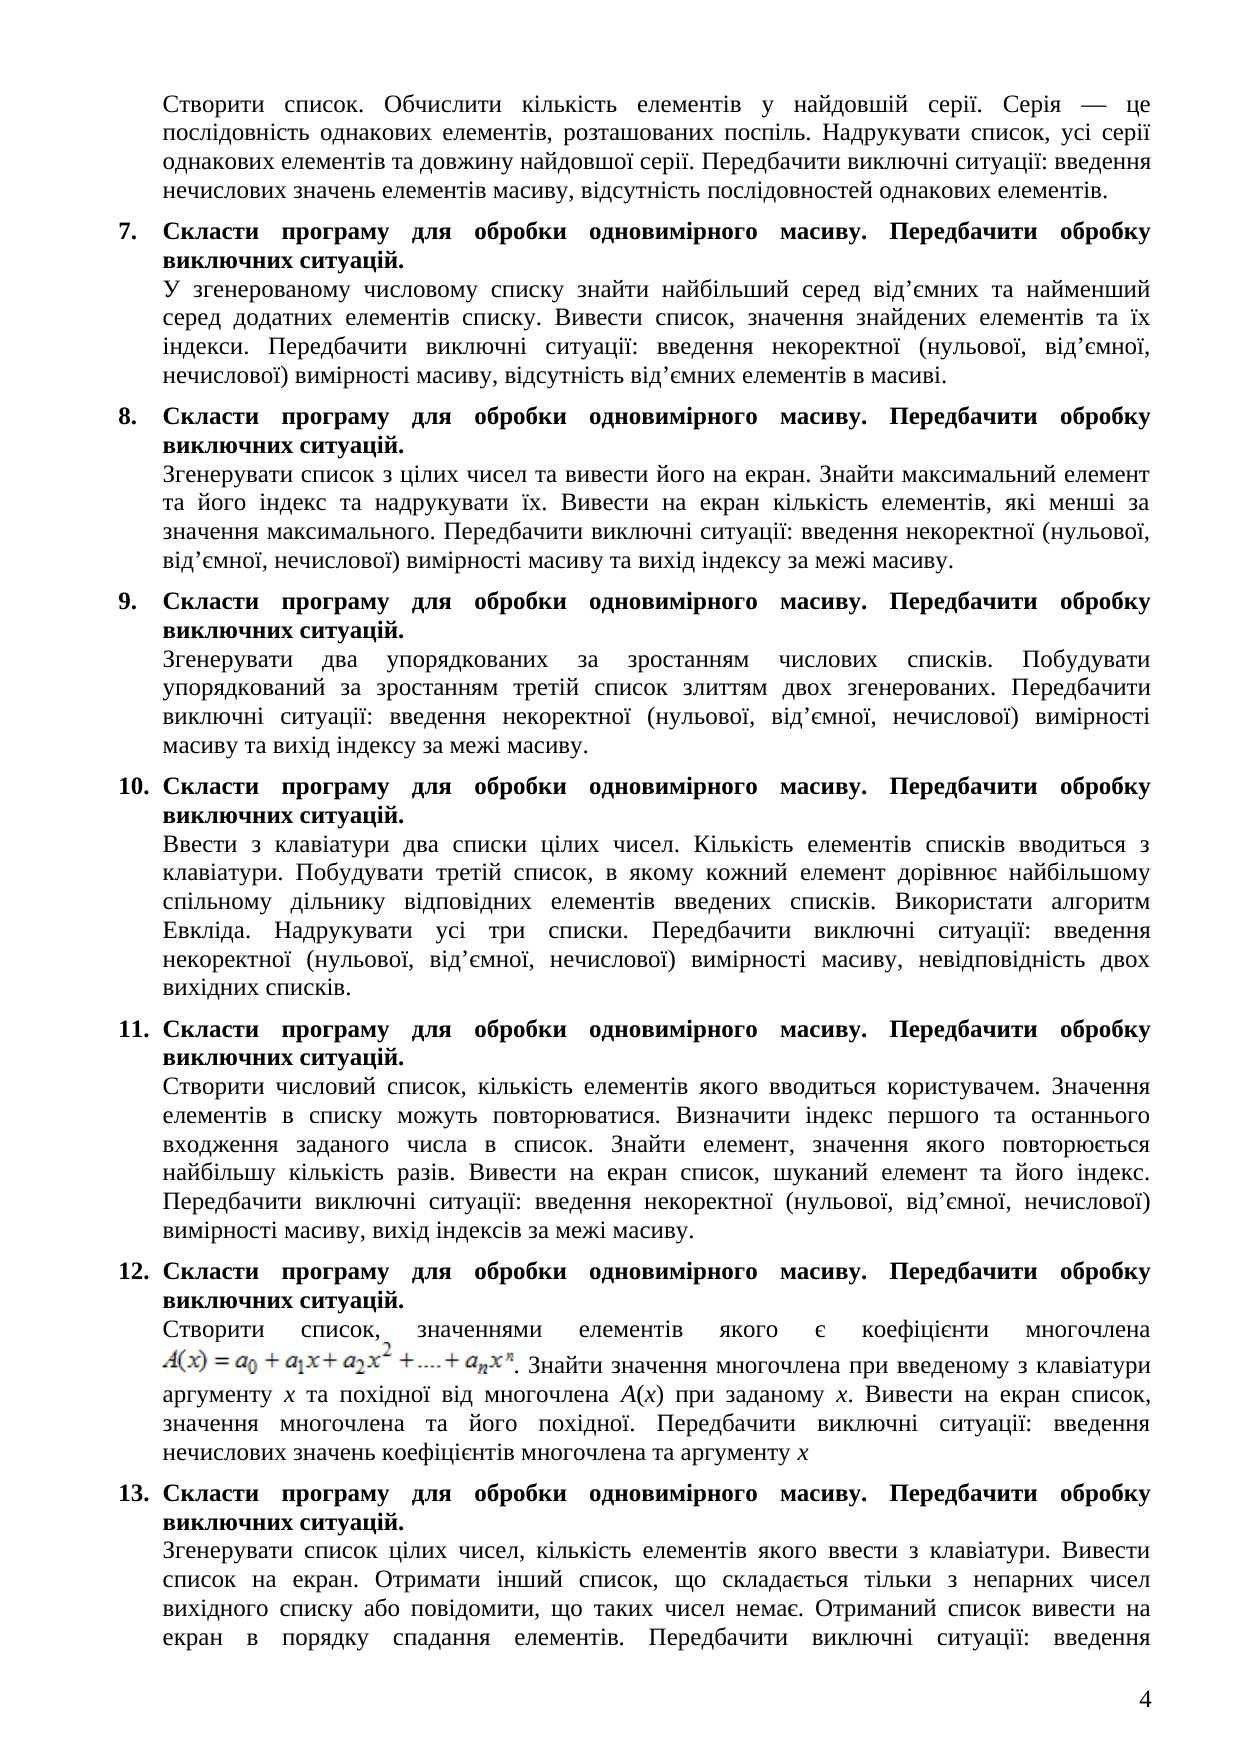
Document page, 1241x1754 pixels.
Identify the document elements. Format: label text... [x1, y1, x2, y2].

text Згенерувати два упорядкованих за зростанням числових списків. Побудувати упорядкований за зростанням третій список злиттям двох згенерованих. Передбачити виключні ситуації: введення некоректної (нульової, від’ємної, нечислової) вимірності масиву та вихід індексу за межі масиву. [162, 644, 1152, 759]
text Згенерувати список з цілих чисел та вивести його на екран. Знайти максимальний елемент та його індекс та надрукувати їх. Вивести на екран кількість елементів, які менші за значення максимального. Передбачити виключні ситуації: введення некоректної (нульової, від’ємної, нечислової) вимірності масиву та вихід індексу за межі масиву. [162, 459, 1152, 574]
text У згенерованому числовому списку знайти найбільший серед від’ємних та найменший серед додатних елементів списку. Вивести список, значення знайдених елементів та їх індекси. Передбачити виключні ситуації: введення некоректної (нульової, від’ємної, нечислової) вимірності масиву, відсутність від’ємних елементів в масиві. [162, 274, 1152, 389]
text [162, 1535, 1152, 1650]
text Створити список, значеннями елементів якого є коефіцієнти многочлена . Знайти значення многочлена при введеному з клавіатури аргументу x та похідної від многочлена A(x) при заданому x. Вивести на екран список, значення многочлена та його похідної. Передбачити виключні ситуації: введення нечислових значень коефіцієнтів многочлена та аргументу х [162, 1314, 1152, 1465]
text Ввести з клавіатури два списки цілих чисел. Кількість елементів списків вводиться з клавіатури. Побудувати третій список, в якому кожний елемент дорівнює найбільшому спільному дільнику відповідних елементів введених списків. Використати алгоритм Евкліда. Надрукувати усі три списки. Передбачити виключні ситуації: введення некоректної (нульової, від’ємної, нечислової) вимірності масиву, невідповідність двох вихідних списків. [162, 829, 1152, 1001]
picture [162, 1342, 514, 1374]
text Створити числовий список, кількість елементів якого вводиться користувачем. Значення елементів в списку можуть повторюватися. Визначити індекс першого та останнього входження заданого числа в список. Знайти елемент, значення якого повторюється найбільшу кількість разів. Вивести на екран список, шуканий елемент та його індекс. Передбачити виключні ситуації: введення некоректної (нульової, від’ємної, нечислової) вимірності масиву, вихід індексів за межі масиву. [162, 1071, 1152, 1244]
list Скласти програму для обробки одновимірного масиву. Передбачити обробку виключних ситуацій. [118, 586, 1152, 644]
list Скласти програму для обробки одновимірного масиву. Передбачити обробку виключних ситуацій. [118, 216, 1152, 274]
list Скласти програму для обробки одновимірного масиву. Передбачити обробку виключних ситуацій. [118, 401, 1152, 459]
list Скласти програму для обробки одновимірного масиву. Передбачити обробку виключних ситуацій. [118, 1478, 1152, 1535]
list Скласти програму для обробки одновимірного масиву. Передбачити обробку виключних ситуацій. [118, 771, 1152, 829]
list Скласти програму для обробки одновимірного масиву. Передбачити обробку виключних ситуацій. [118, 1014, 1152, 1071]
list Скласти програму для обробки одновимірного масиву. Передбачити обробку виключних ситуацій. [118, 1256, 1152, 1314]
text Створити список. Обчислити кількість елементів у найдовшій серії. Серія — це послідовність однакових елементів, розташованих поспіль. Надрукувати список, усі серії однакових елементів та довжину найдовшої серії. Передбачити виключні ситуації: введення нечислових значень елементів масиву, відсутність послідовностей однакових елементів. [162, 140, 1152, 204]
